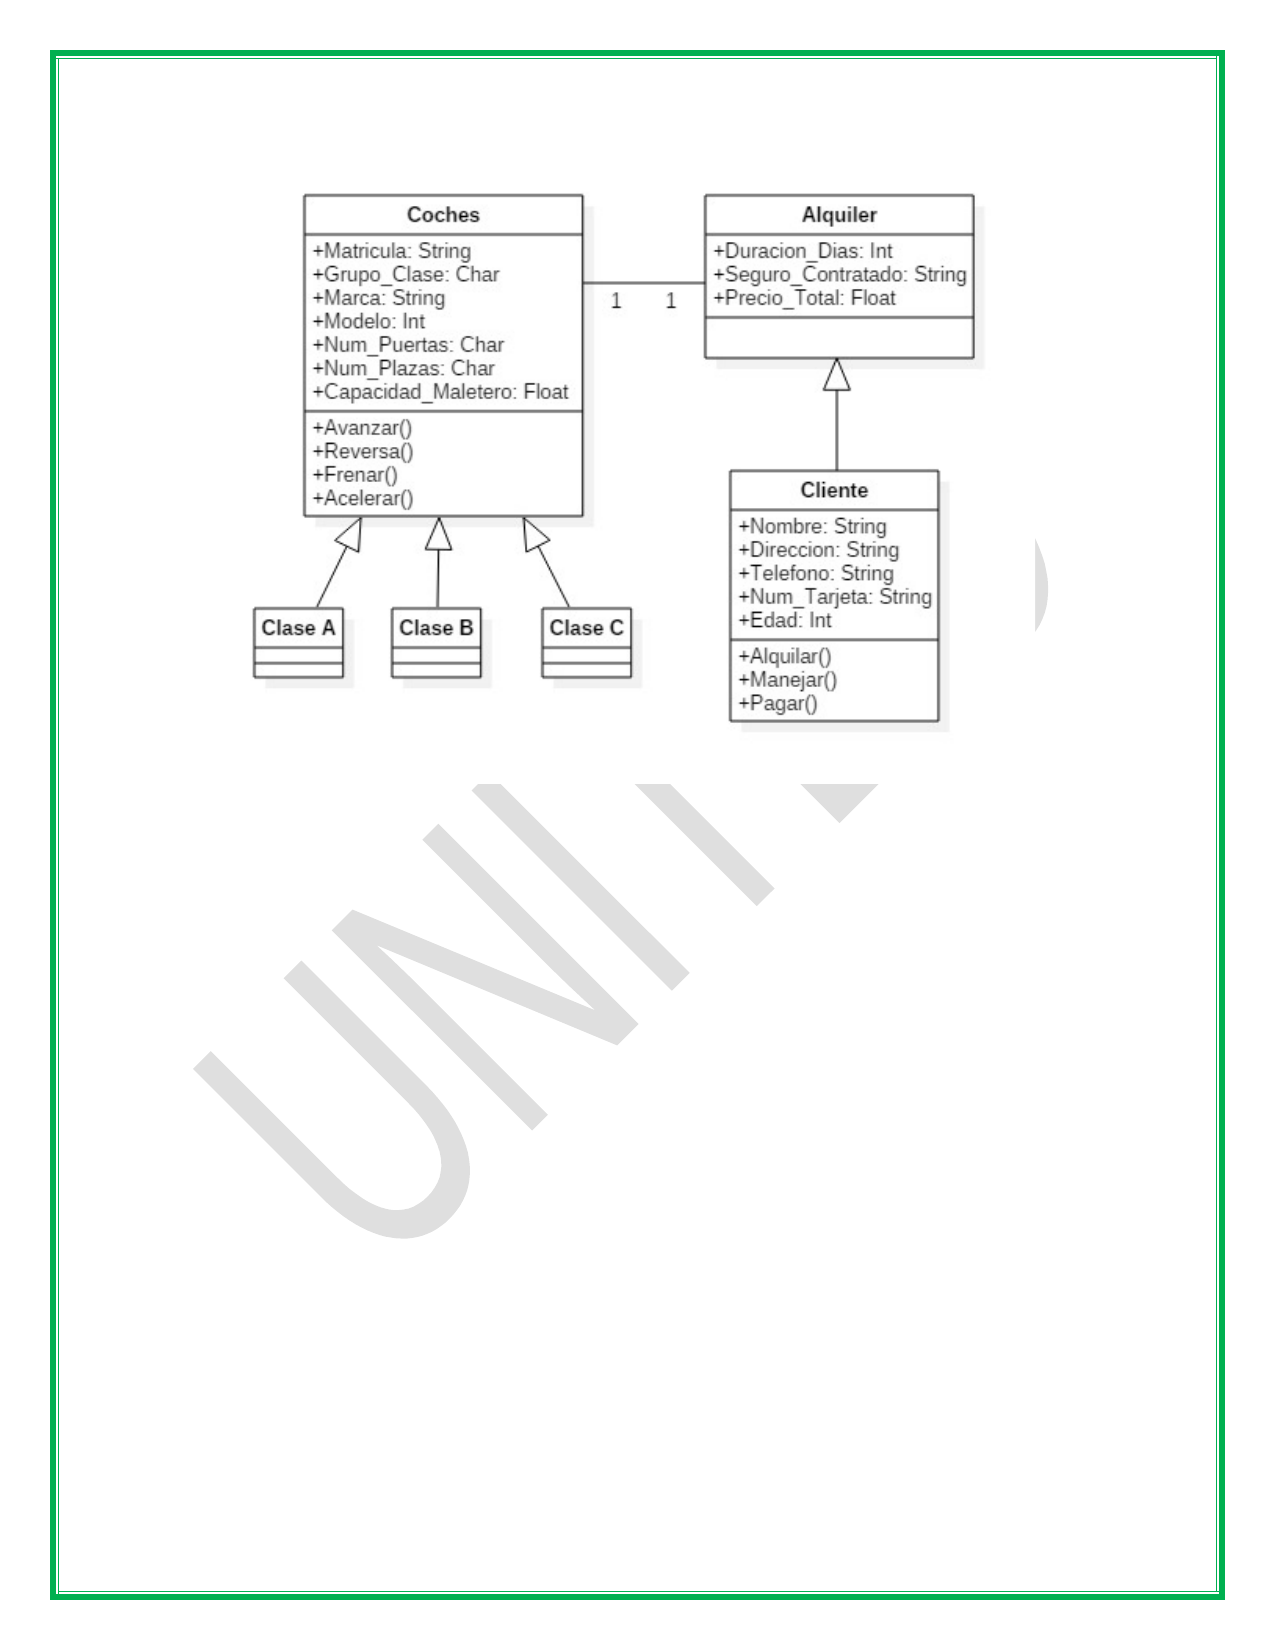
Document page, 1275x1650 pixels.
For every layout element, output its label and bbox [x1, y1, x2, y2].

picture [240, 180, 1036, 784]
